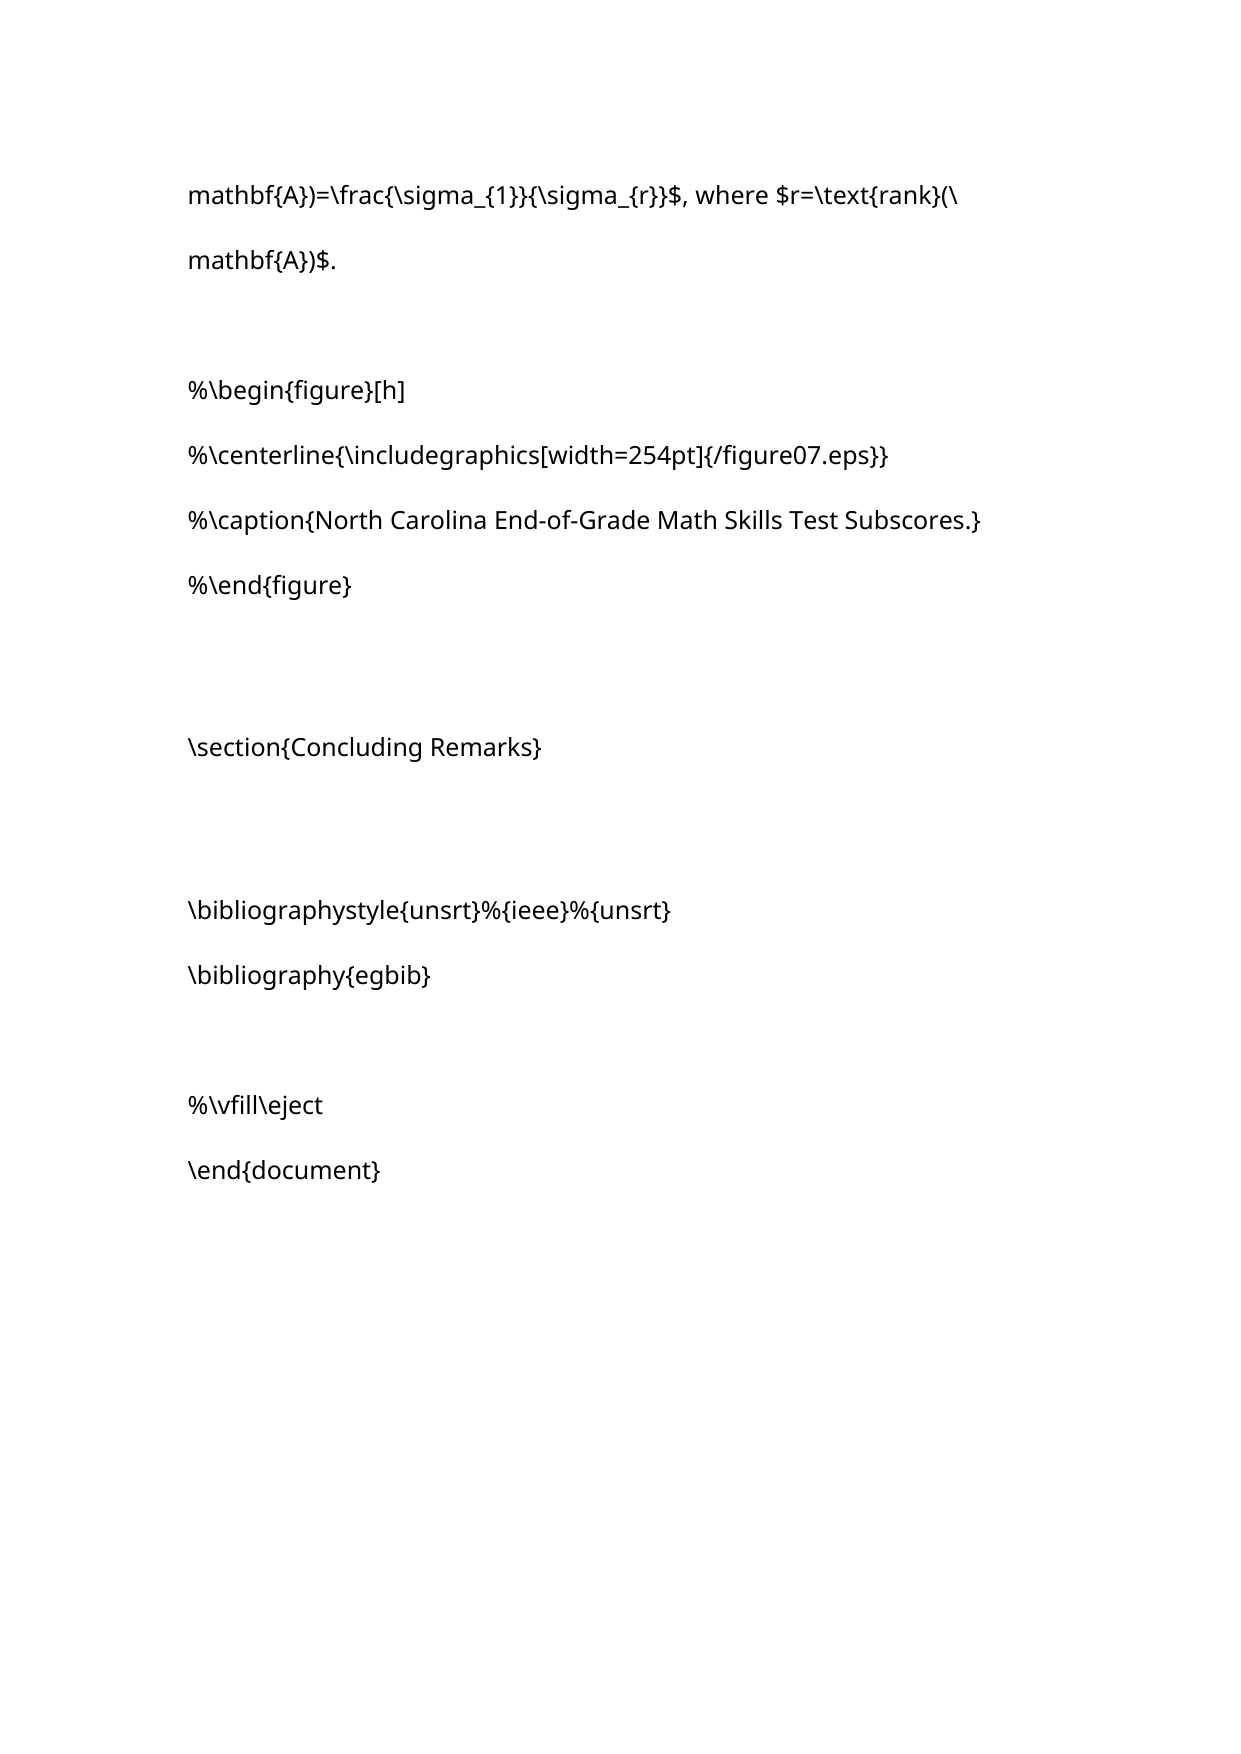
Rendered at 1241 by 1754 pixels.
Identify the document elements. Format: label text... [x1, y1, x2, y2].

text \bibliography{egbib} [187, 942, 1053, 1007]
text %\centerline{\includegraphics[width=254pt]{/figure07.eps}} [187, 422, 1053, 487]
text \section{Concluding Remarks} [187, 714, 1053, 779]
text %\caption{North Carolina End-of-Grade Math Skills Test Subscores.} [187, 487, 1053, 552]
text %\vfill\eject [187, 1072, 1053, 1137]
text \bibliographystyle{unsrt}%{ieee}%{unsrt} [187, 877, 1053, 942]
text %\begin{figure}[h] [187, 357, 1053, 422]
text \end{document} [187, 1137, 1053, 1202]
text %\end{figure} [187, 552, 1053, 617]
